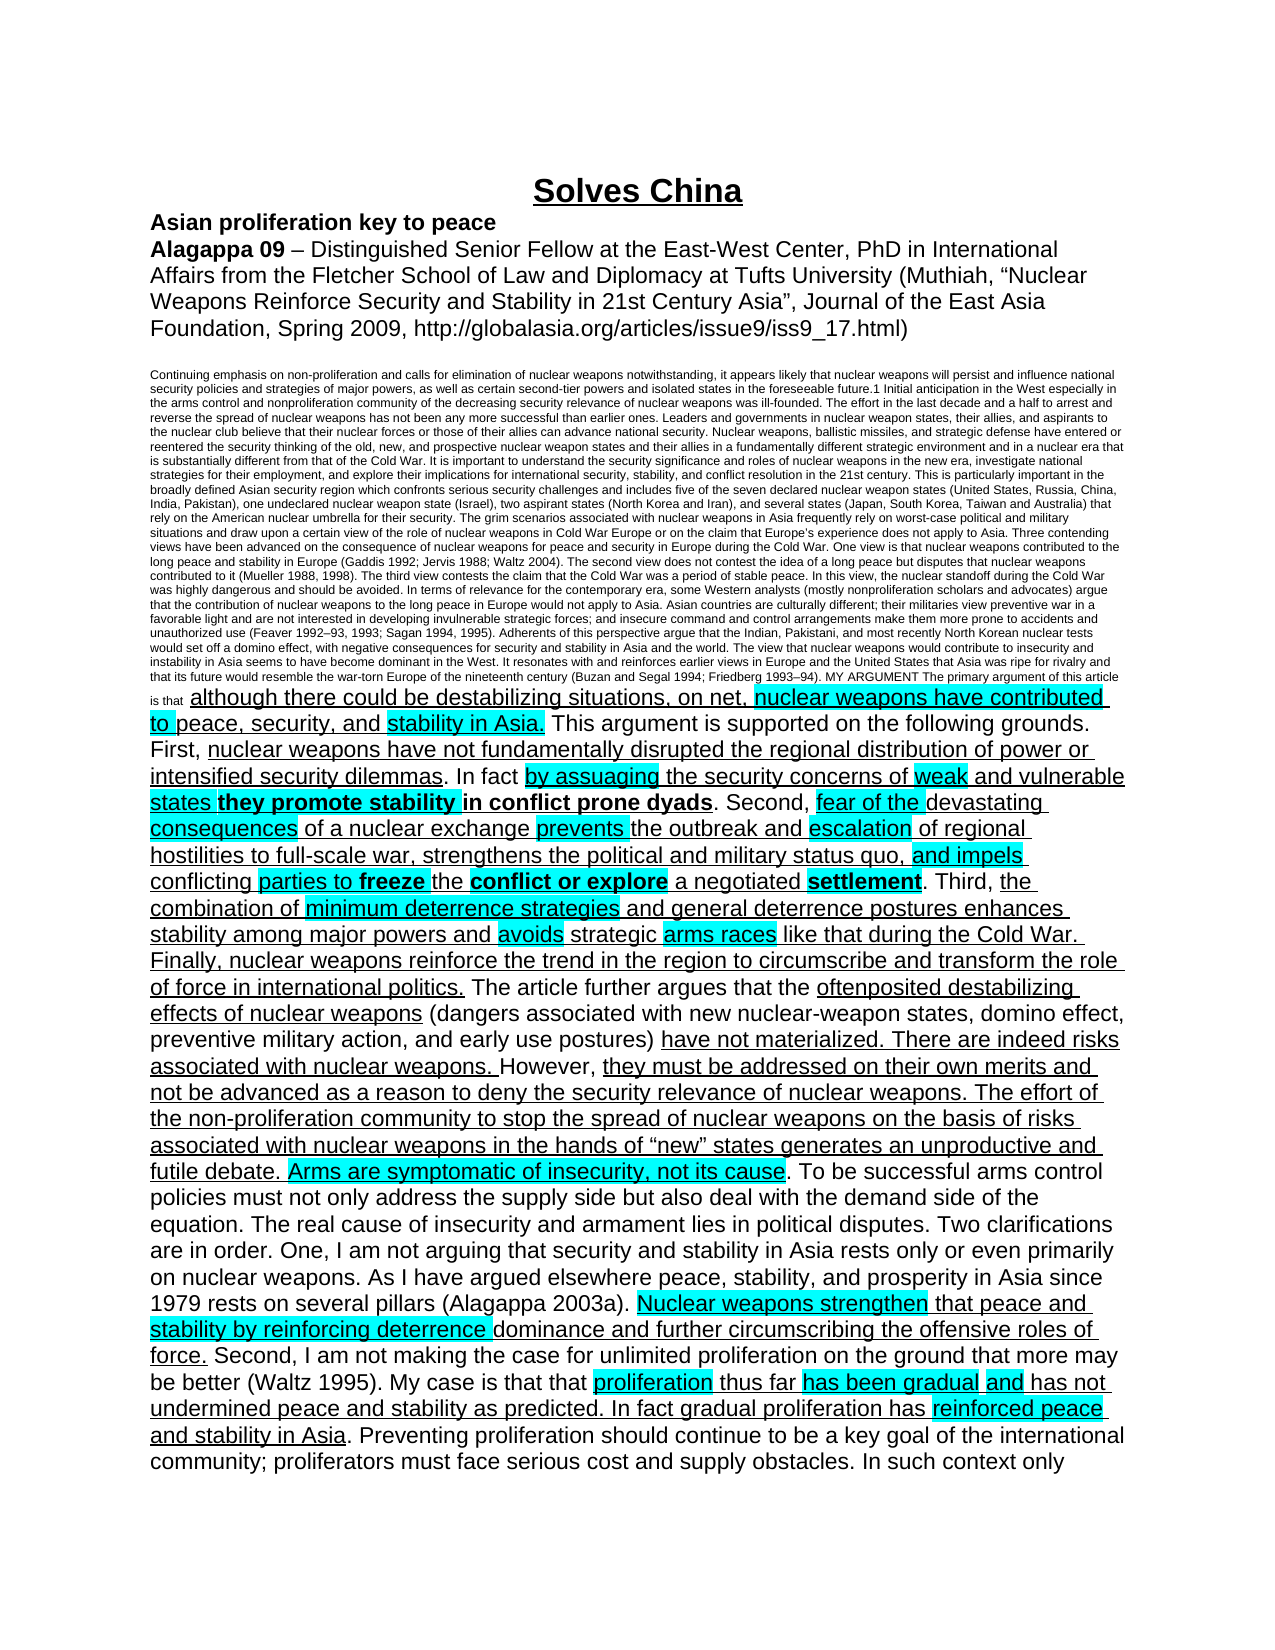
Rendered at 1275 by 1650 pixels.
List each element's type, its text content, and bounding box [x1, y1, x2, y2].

subtitle Solves China [150, 171, 1125, 209]
text Alagappa 09 – Distinguished Senior Fellow at the East-West Center, PhD in International Affairs from the Fletcher School of Law and Diplomacy at Tufts University (Muthiah, “Nuclear Weapons Reinforce Security and Stability in 21st Century Asia”, Journal of the East Asia Foundation, Spring 2009, http://globalasia.org/articles/issue9/iss9_17.html) [150, 236, 1125, 341]
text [150, 971, 1125, 1474]
text Asian proliferation key to peace [150, 209, 1125, 236]
